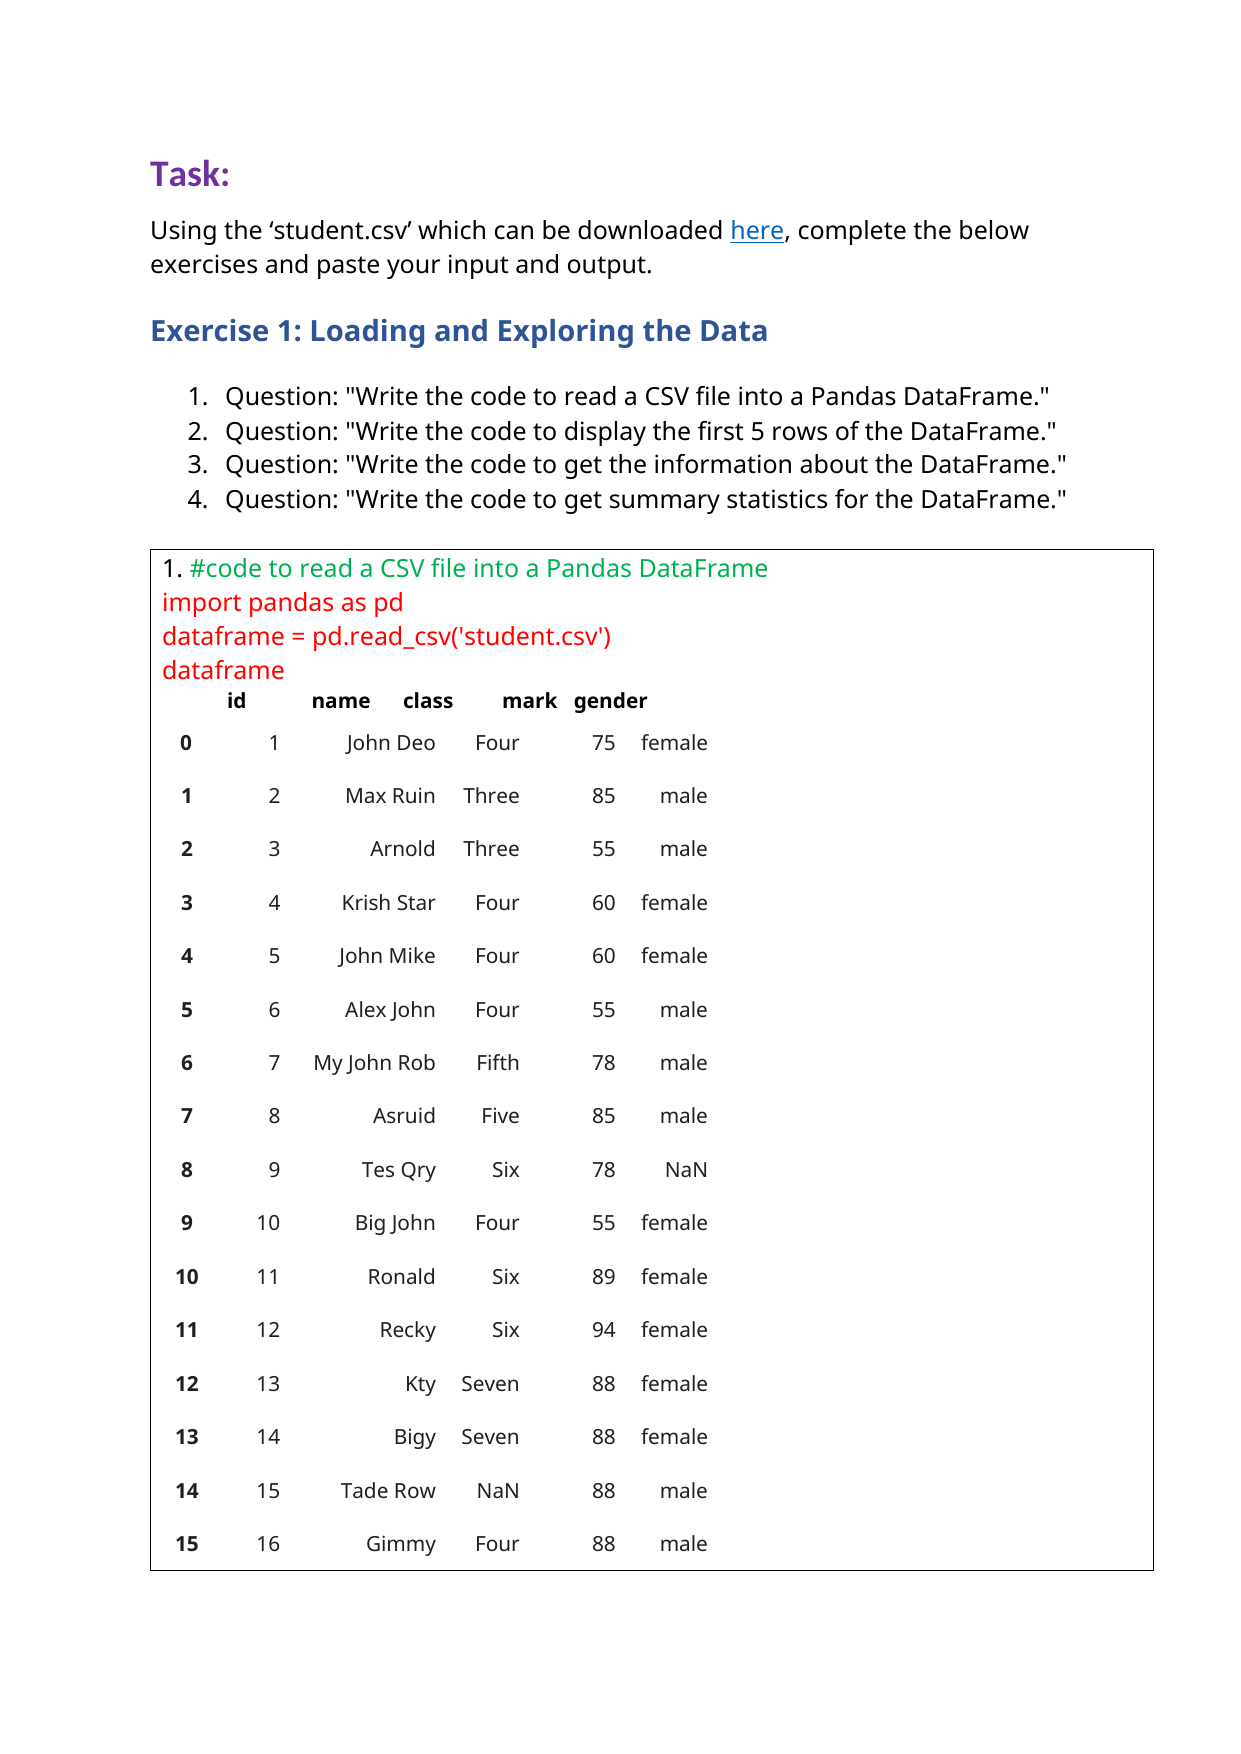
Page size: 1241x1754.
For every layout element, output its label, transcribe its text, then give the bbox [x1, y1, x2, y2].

list Question: "Write the code to read a CSV file into a Pandas DataFrame." [187, 379, 1090, 413]
list Question: "Write the code to get summary statistics for the DataFrame." [187, 481, 1090, 515]
text Using the ‘student.csv’ which can be downloaded here, complete the below exercises and paste your input and output. [150, 213, 1090, 281]
list Question: "Write the code to get the information about the DataFrame." [187, 447, 1090, 481]
subtitle Task: [150, 150, 1090, 196]
list Question: "Write the code to display the first 5 rows of the DataFrame." [187, 413, 1090, 447]
subtitle Exercise 1: Loading and Exploring the Data [150, 310, 1090, 350]
